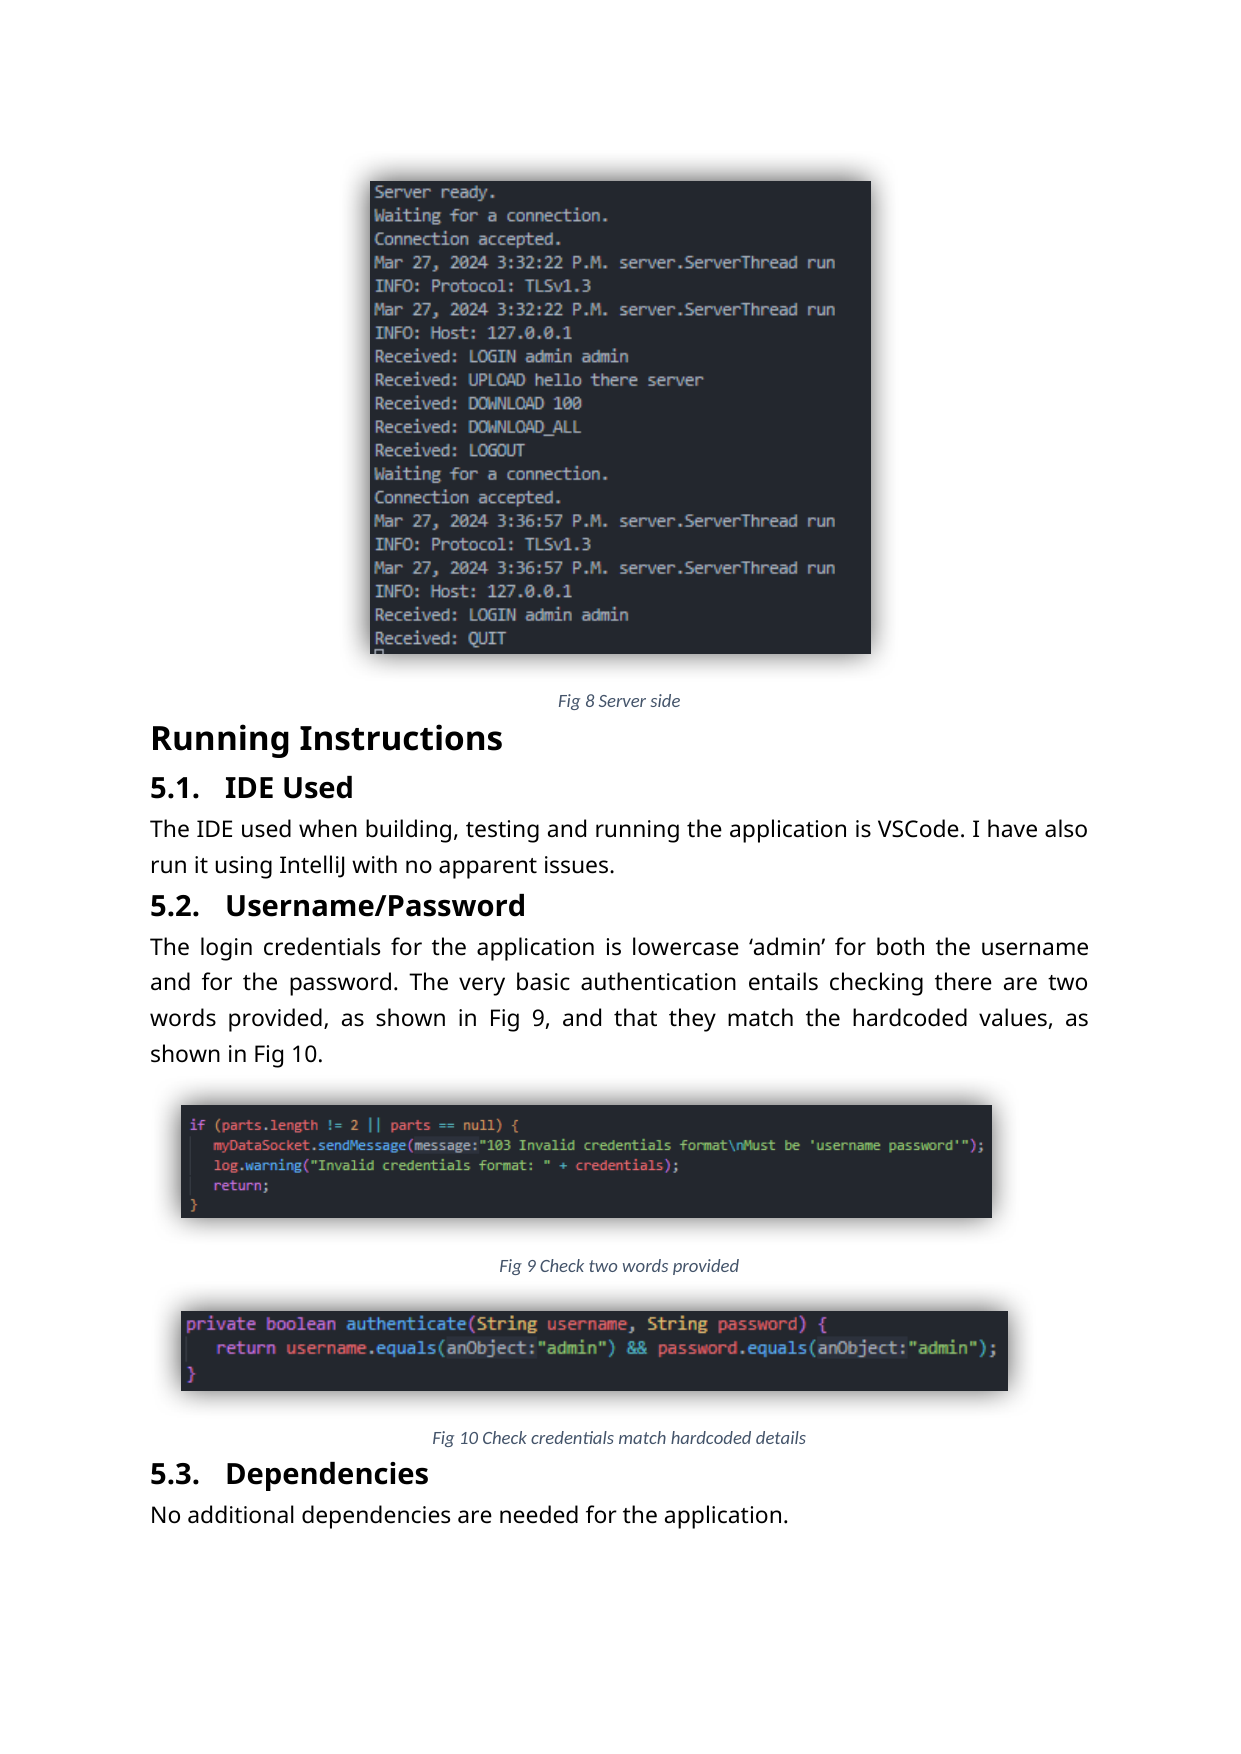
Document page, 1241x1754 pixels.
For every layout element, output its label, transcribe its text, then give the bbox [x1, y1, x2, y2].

subtitle IDE Used [150, 767, 1090, 807]
subtitle Username/Password [150, 885, 1090, 924]
text Fig 8 Server side [150, 689, 1090, 712]
text No additional dependencies are needed for the application. [150, 1498, 1090, 1530]
subtitle Running Instructions [150, 715, 1090, 761]
text The IDE used when building, testing and running the application is VSCode. I have also run it using IntelliJ with no apparent issues. [150, 813, 1090, 880]
subtitle Dependencies [150, 1453, 1090, 1493]
picture [181, 1105, 992, 1218]
picture [370, 181, 871, 654]
text Fig 10 Check credentials match hardcoded details [150, 1427, 1090, 1449]
picture [181, 1311, 1008, 1391]
text Fig 9 Check two words provided [150, 1254, 1090, 1277]
text The login credentials for the application is lowercase ‘admin’ for both the username and for the password. The very basic authentication entails checking there are two words provided, as shown in Fig 9, and that they match the hardcoded values, as shown in Fig 10. [150, 930, 1090, 1069]
